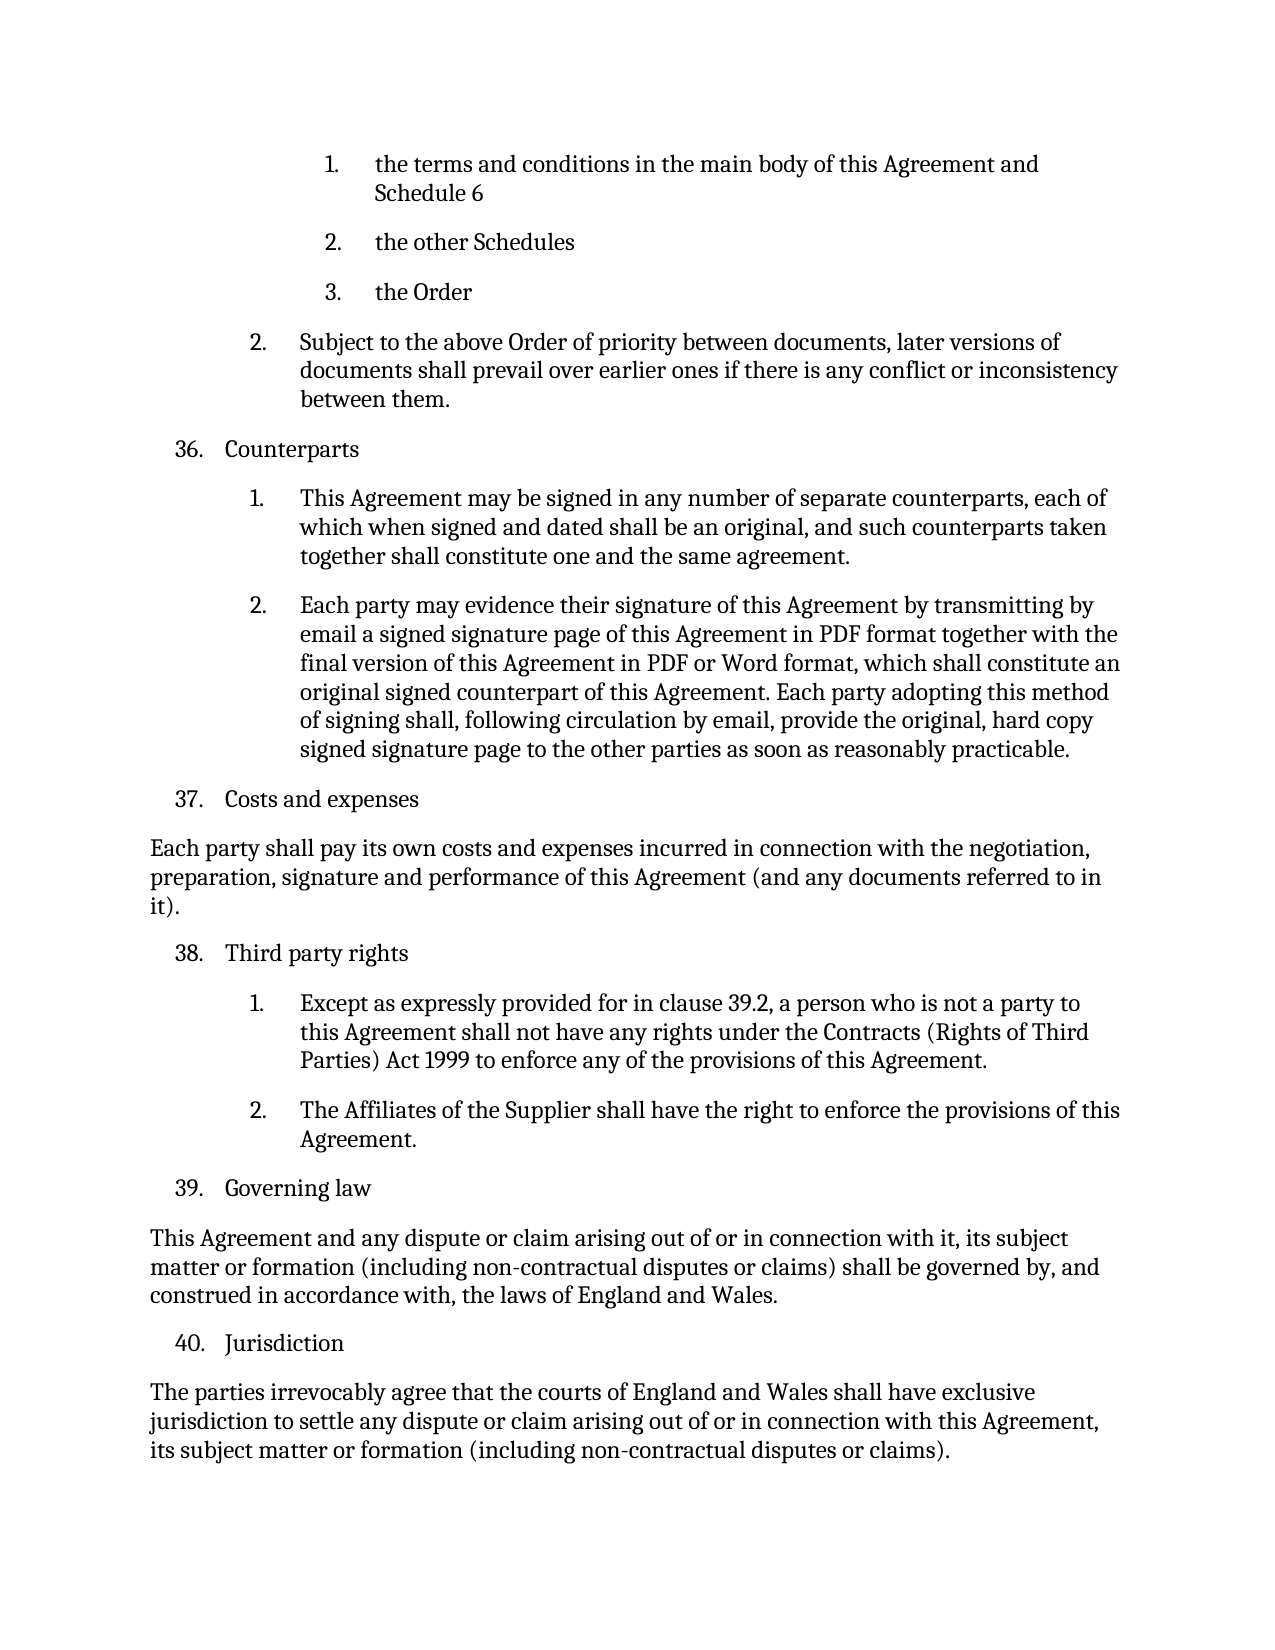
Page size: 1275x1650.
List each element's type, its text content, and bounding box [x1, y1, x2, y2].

text This Agreement and any dispute or claim arising out of or in connection with it, its subject matter or formation (including non-contractual disputes or claims) shall be governed by, and construed in accordance with, the laws of England and Wales. [150, 1224, 1125, 1310]
list Counterparts [175, 434, 1125, 463]
list the Order [325, 278, 1125, 307]
list The Affiliates of the Supplier shall have the right to enforce the provisions of this Agreement. [250, 1096, 1125, 1153]
list Each party may evidence their signature of this Agreement by transmitting by email a signed signature page of this Agreement in PDF format together with the final version of this Agreement in PDF or Word format, which shall constitute an original signed counterpart of this Agreement. Each party adopting this method of signing shall, following circulation by email, provide the original, hard copy signed signature page to the other parties as soon as reasonably practicable. [250, 591, 1125, 764]
list Costs and expenses [175, 784, 1125, 813]
text Each party shall pay its own costs and expenses incurred in connection with the negotiation, preparation, signature and performance of this Agreement (and any documents referred to in it). [150, 834, 1125, 920]
list the other Schedules [325, 228, 1125, 257]
list Jurisdiction [175, 1329, 1125, 1357]
list Subject to the above Order of priority between documents, later versions of documents shall prevail over earlier ones if there is any conflict or inconsistency between them. [250, 327, 1125, 414]
list Third party rights [175, 939, 1125, 968]
list Governing law [175, 1174, 1125, 1203]
list Except as expressly provided for in clause 39.2, a person who is not a party to this Agreement shall not have any rights under the Contracts (Rights of Third Parties) Act 1999 to enforce any of the provisions of this Agreement. [250, 989, 1125, 1075]
list the terms and conditions in the main body of this Agreement and Schedule 6 [325, 150, 1125, 207]
list This Agreement may be signed in any number of separate counterparts, each of which when signed and dated shall be an original, and such counterparts taken together shall constitute one and the same agreement. [250, 484, 1125, 570]
text The parties irrevocably agree that the courts of England and Wales shall have exclusive jurisdiction to settle any dispute or claim arising out of or in connection with this Agreement, its subject matter or formation (including non-contractual disputes or claims). [150, 1378, 1125, 1464]
